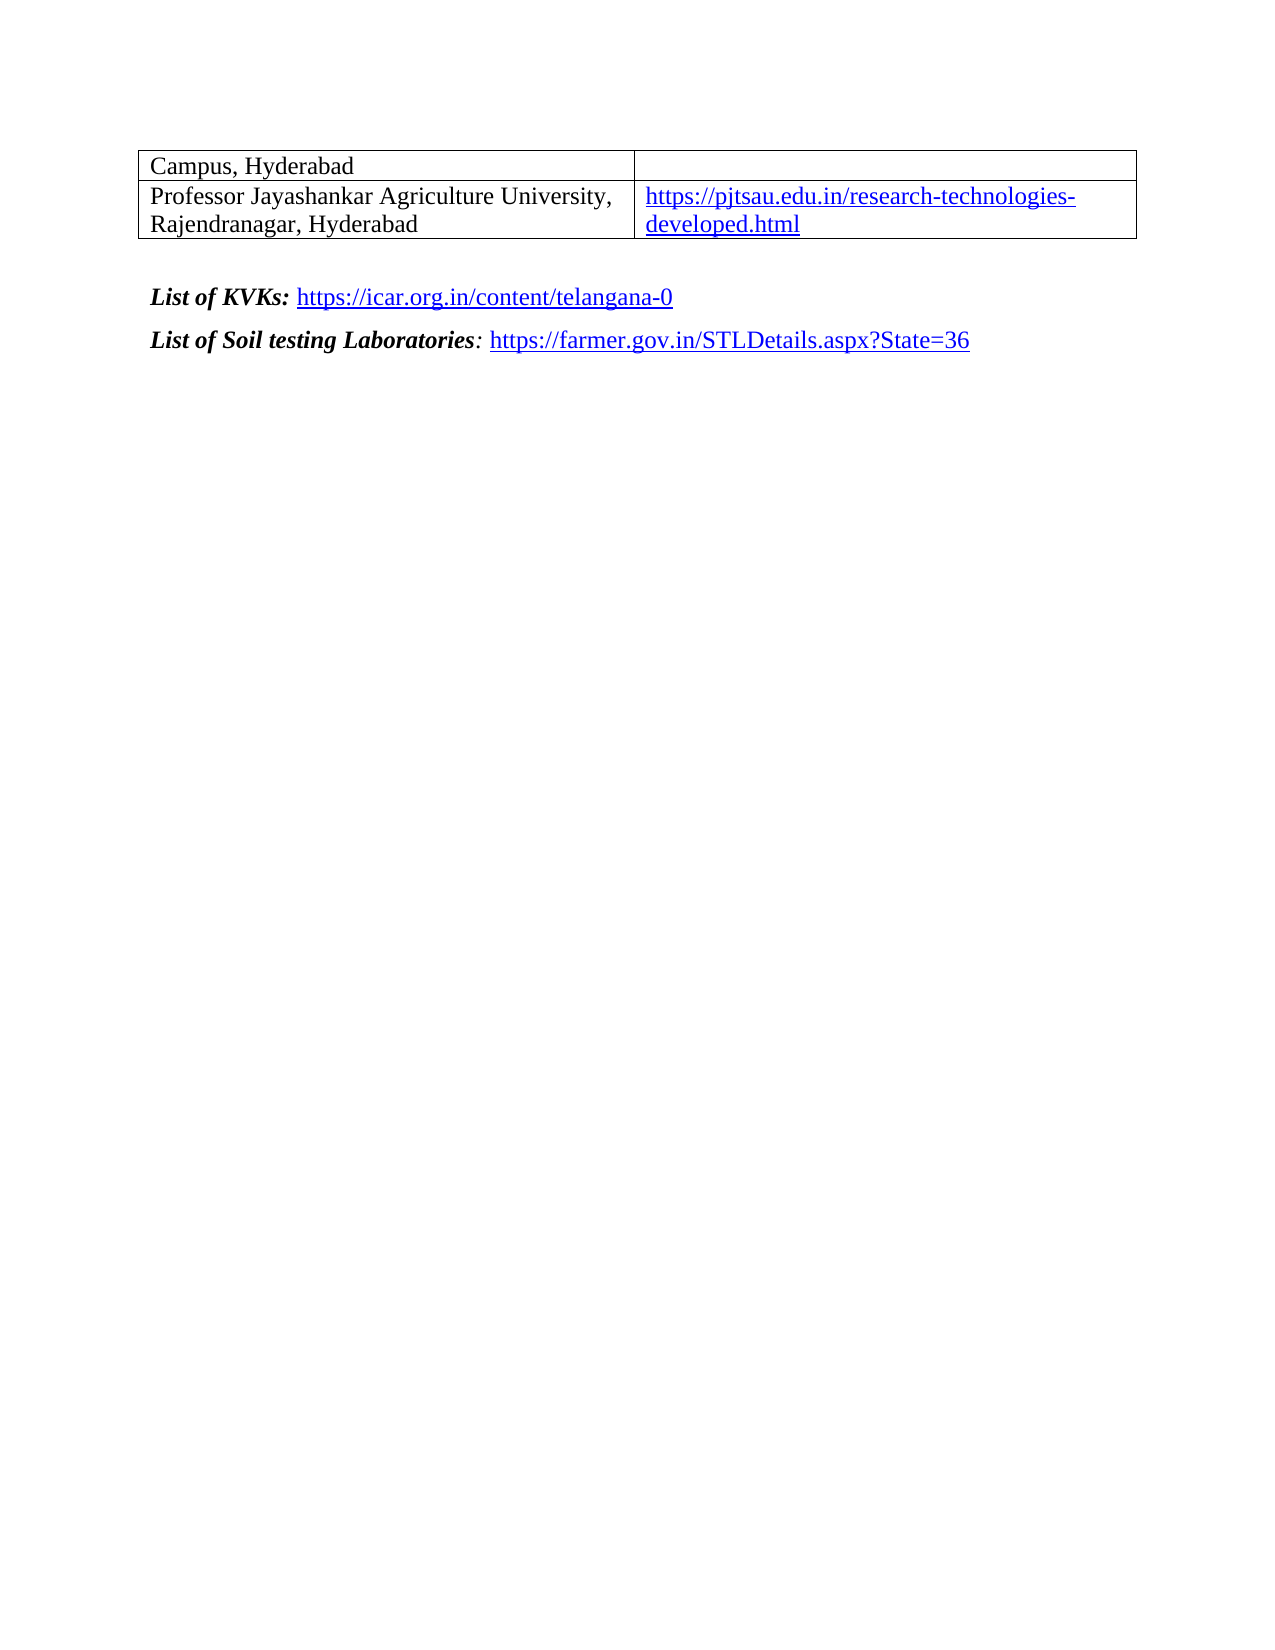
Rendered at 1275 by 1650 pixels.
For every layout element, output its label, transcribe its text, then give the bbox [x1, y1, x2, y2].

table_cell https://pjtsau.edu.in/research-technologies-developed.html [635, 181, 1136, 238]
table_cell Professor Jayashankar Agriculture University, Rajendranagar, Hyderabad [139, 181, 634, 238]
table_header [635, 151, 1136, 180]
text List of KVKs: https://icar.org.in/content/telangana-0 [150, 282, 1167, 311]
text List of Soil testing Laboratories: https://farmer.gov.in/STLDetails.aspx?State=36 [150, 326, 1167, 354]
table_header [139, 151, 634, 180]
